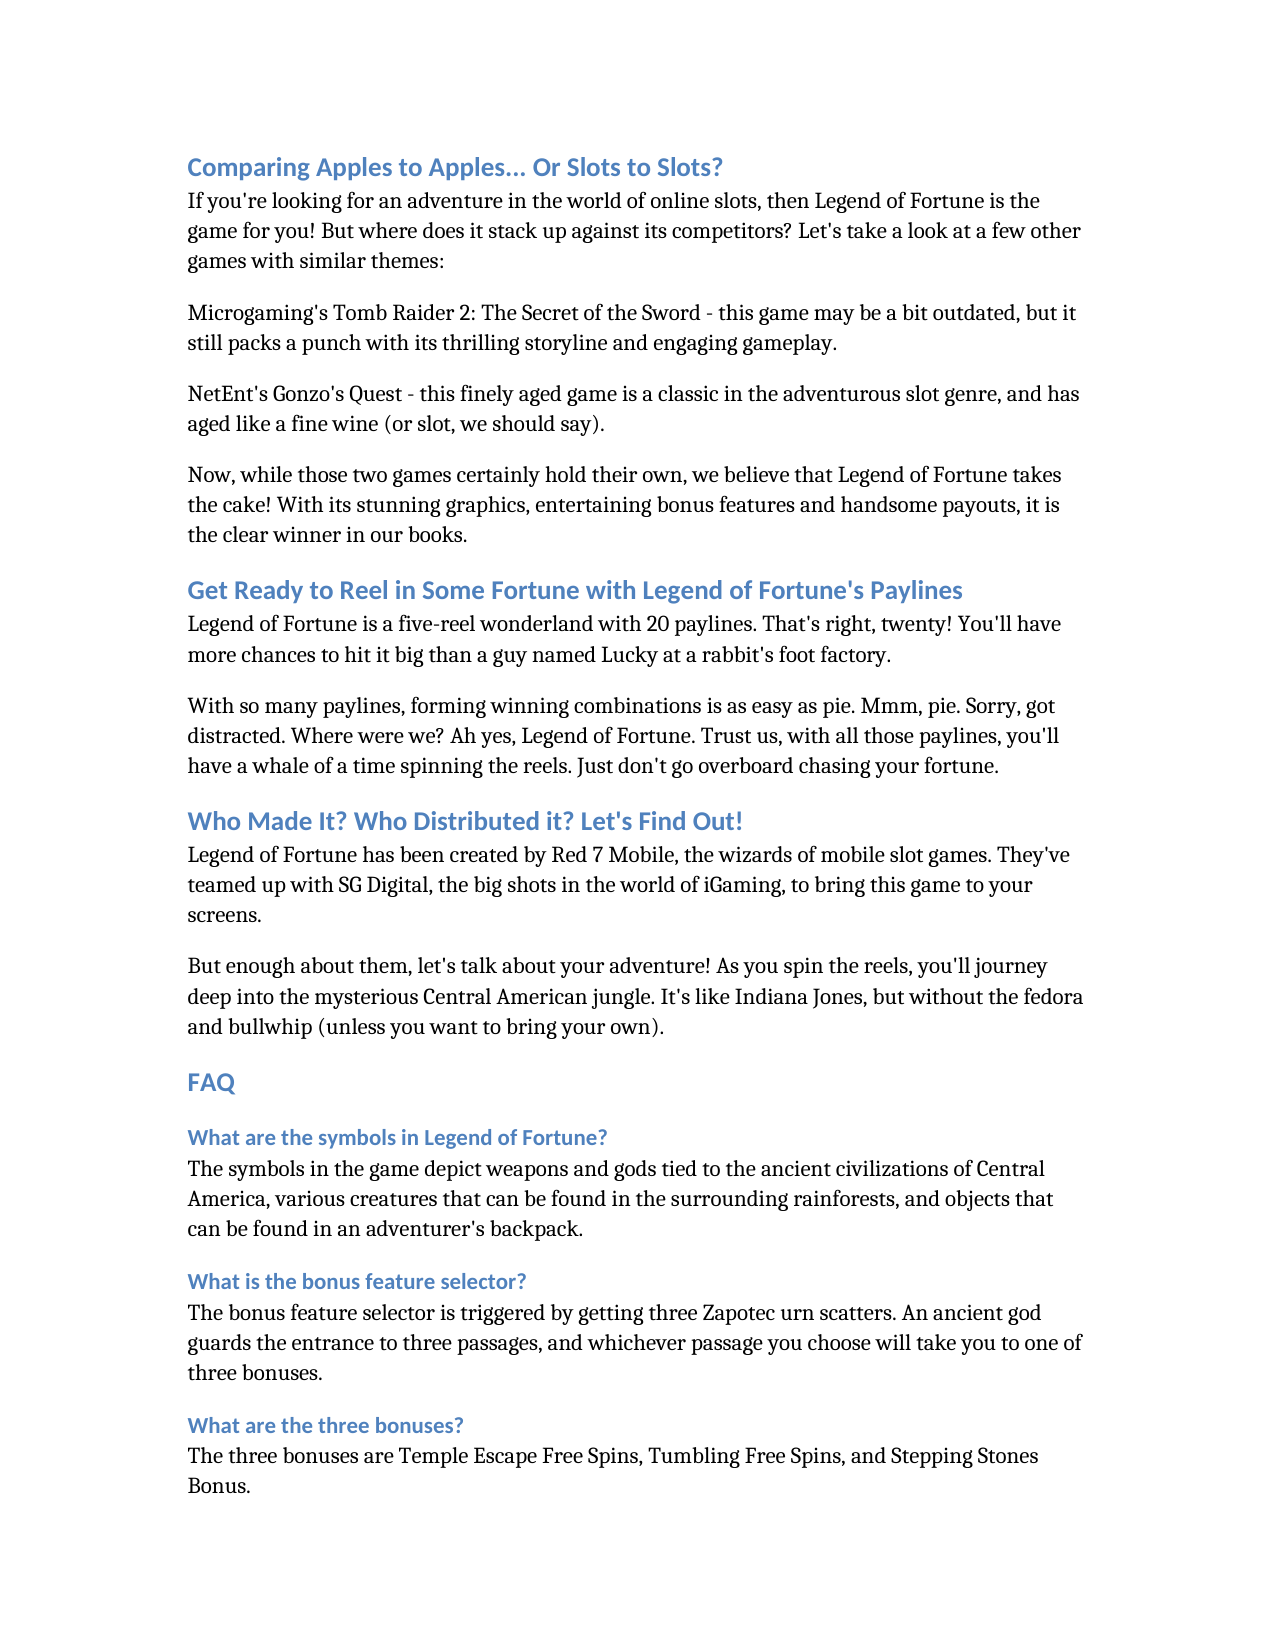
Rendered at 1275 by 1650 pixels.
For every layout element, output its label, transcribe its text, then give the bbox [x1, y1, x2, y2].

subtitle What are the three bonuses? [187, 1411, 1087, 1439]
text NetEnt's Gonzo's Quest - this finely aged game is a classic in the adventurous slot genre, and has aged like a fine wine (or slot, we should say). [187, 381, 1087, 437]
text Now, while those two games certainly hold their own, we believe that Legend of Fortune takes the cake! With its stunning graphics, entertaining bonus features and handsome payouts, it is the clear winner in our books. [187, 462, 1087, 549]
subtitle FAQ [187, 1065, 1087, 1098]
subtitle Comparing Apples to Apples... Or Slots to Slots? [187, 150, 1087, 183]
subtitle Get Ready to Reel in Some Fortune with Legend of Fortune's Paylines [187, 573, 1087, 606]
text Legend of Fortune has been created by Red 7 Mobile, the wizards of mobile slot games. They've teamed up with SG Digital, the big shots in the world of iGaming, to bring this game to your screens. [187, 842, 1087, 929]
text With so many paylines, forming winning combinations is as easy as pie. Mmm, pie. Sorry, got distracted. Where were we? Ah yes, Legend of Fortune. Trust us, with all those paylines, you'll have a whale of a time spinning the reels. Just don't go overboard chasing your fortune. [187, 692, 1087, 779]
text If you're looking for an adventure in the world of online slots, then Legend of Fortune is the game for you! But where does it stack up against its competitors? Let's take a look at a few other games with similar themes: [187, 188, 1087, 275]
text The three bonuses are Temple Escape Free Spins, Tumbling Free Spins, and Stepping Stones Bonus. [187, 1443, 1087, 1499]
text Legend of Fortune is a five-reel wonderland with 20 paylines. That's right, twenty! You'll have more chances to hit it big than a guy named Lucky at a rabbit's foot factory. [187, 611, 1087, 668]
text The symbols in the game depict weapons and gods tied to the ancient civilizations of Central America, various creatures that can be found in the surrounding rainforests, and objects that can be found in an adventurer's backpack. [187, 1156, 1087, 1242]
subtitle Who Made It? Who Distributed it? Let's Find Out! [187, 804, 1087, 837]
subtitle What are the symbols in Legend of Fortune? [187, 1123, 1087, 1152]
text Microgaming's Tomb Raider 2: The Secret of the Sword - this game may be a bit outdated, but it still packs a punch with its thrilling storyline and engaging gameplay. [187, 299, 1087, 356]
text The bonus feature selector is triggered by getting three Zapotec urn scatters. An ancient god guards the entrance to three passages, and whichever passage you choose will take you to one of three bonuses. [187, 1299, 1087, 1386]
subtitle What is the bonus feature selector? [187, 1267, 1087, 1295]
text But enough about them, let's talk about your adventure! As you spin the reels, you'll journey deep into the mysterious Central American jungle. It's like Indiana Jones, but without the fedora and bullwhip (unless you want to bring your own). [187, 953, 1087, 1040]
